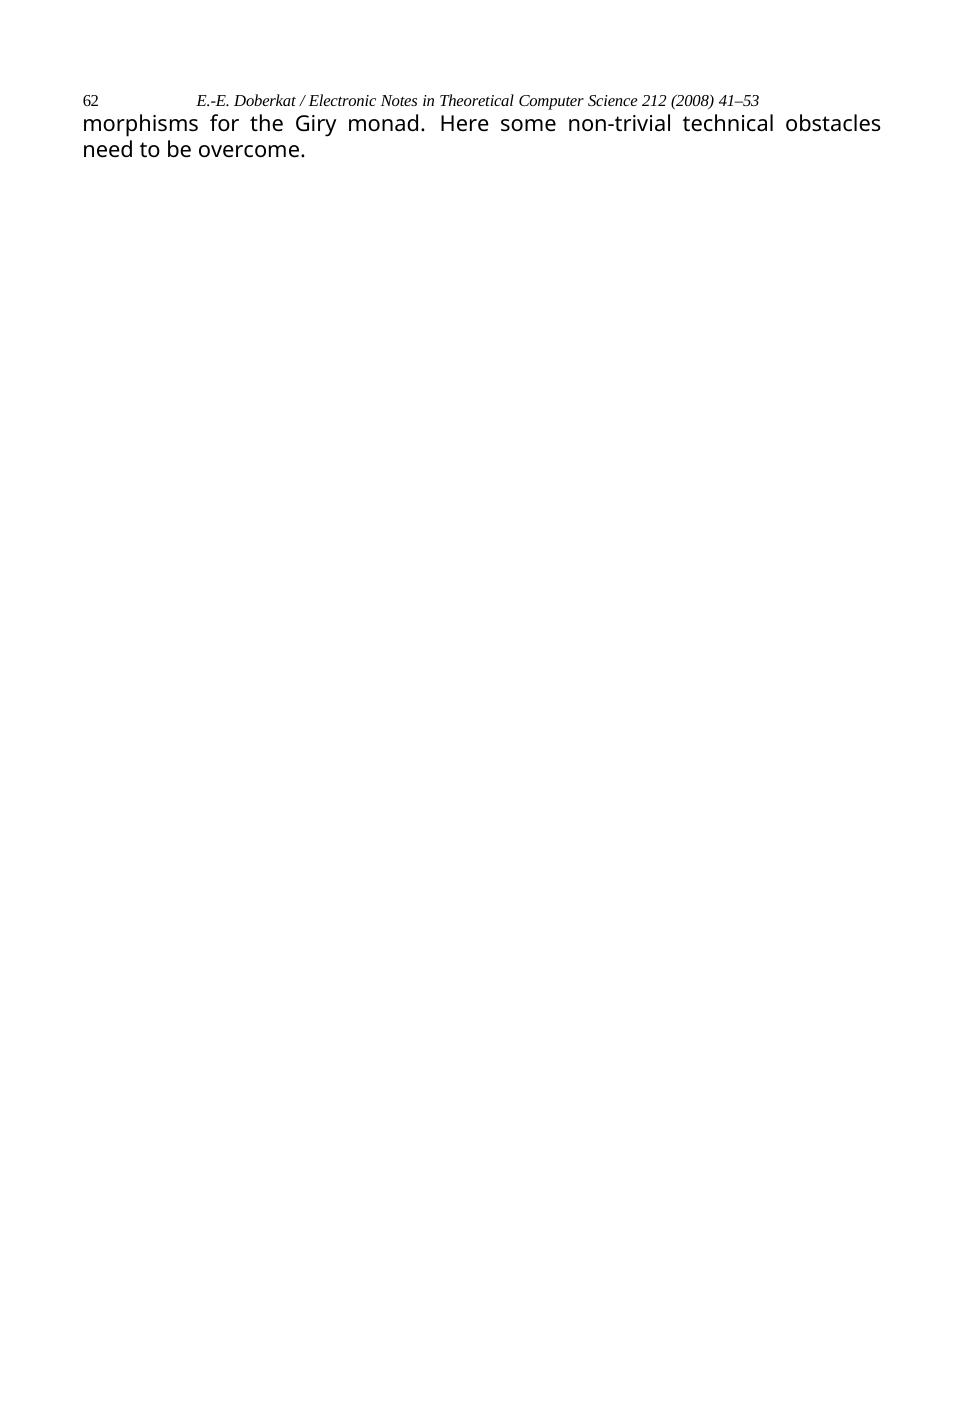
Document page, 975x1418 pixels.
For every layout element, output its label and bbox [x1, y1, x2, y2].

text [82, 110, 881, 164]
